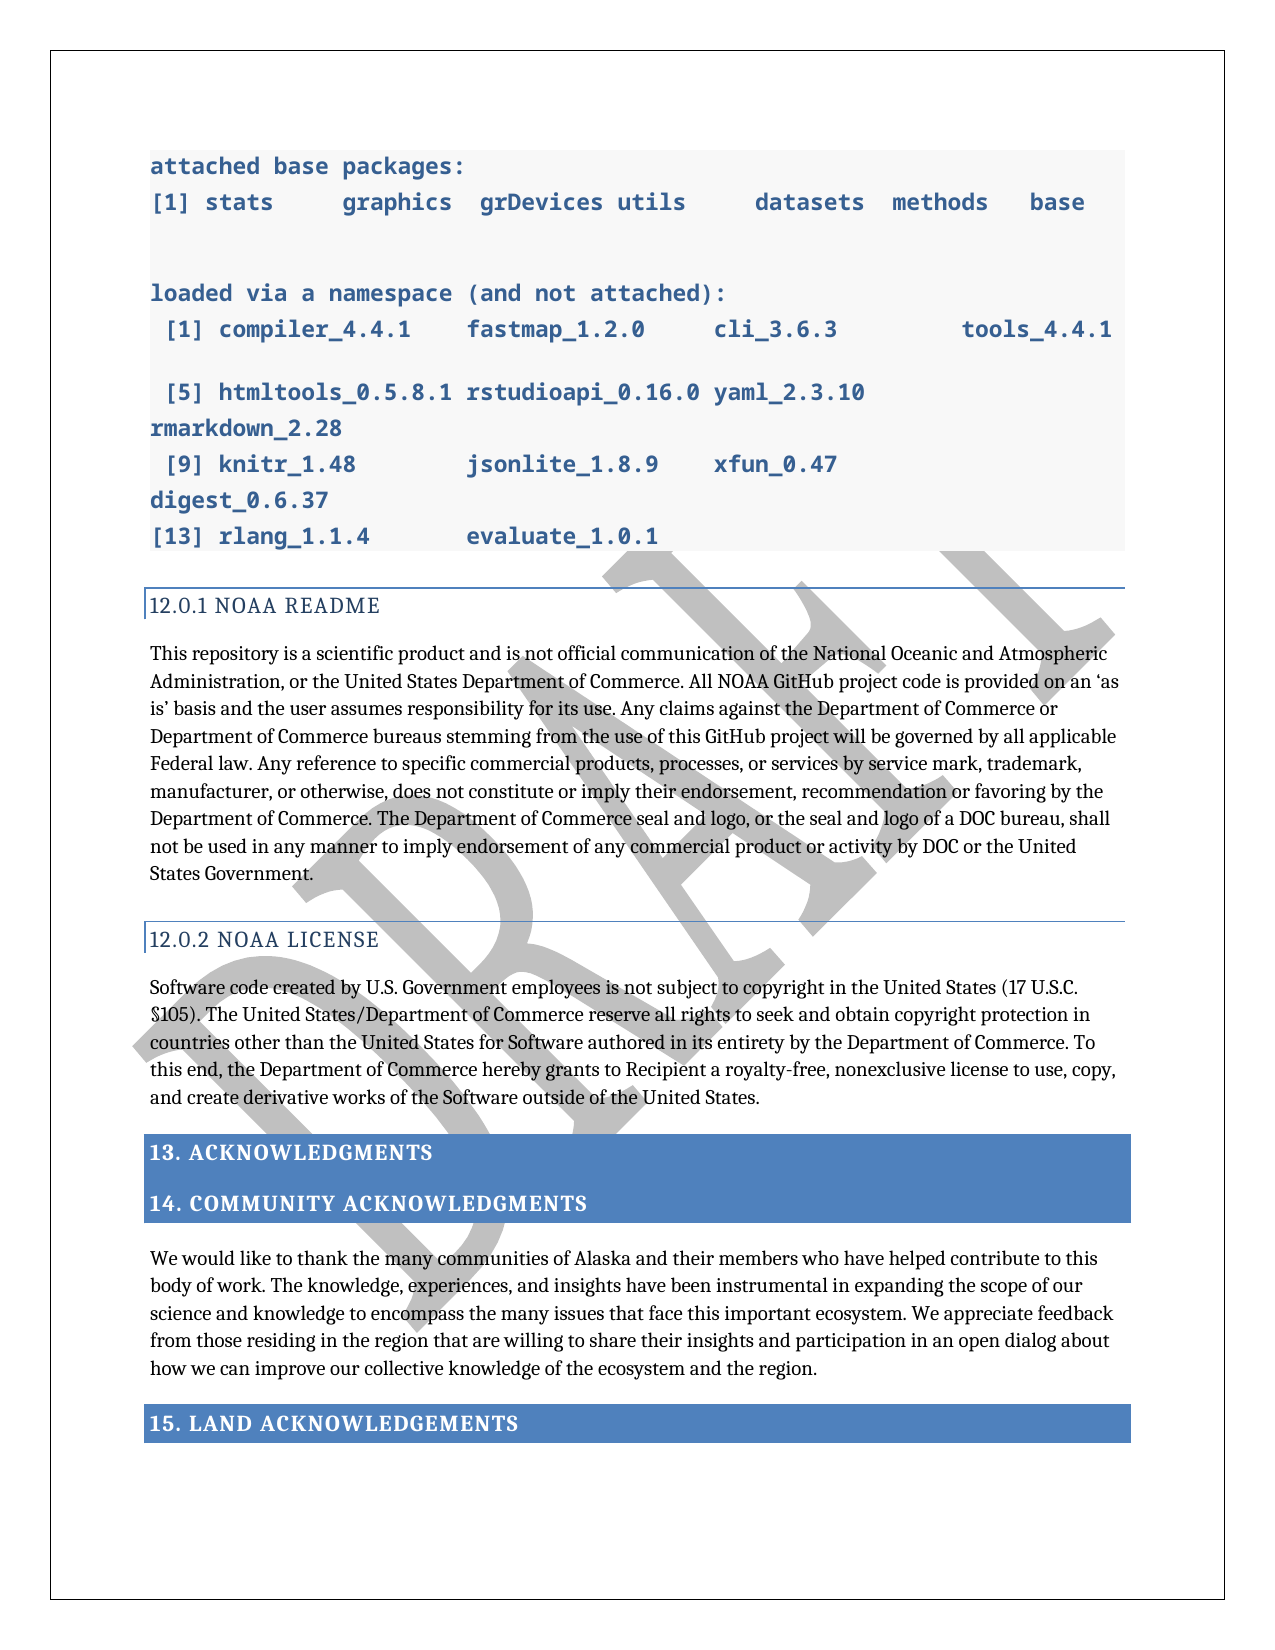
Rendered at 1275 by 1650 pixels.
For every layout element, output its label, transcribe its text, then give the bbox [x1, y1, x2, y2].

text We would like to thank the many communities of Alaska and their members who have helped contribute to this body of work. The knowledge, experiences, and insights have been instrumental in expanding the scope of our science and knowledge to encompass the many issues that face this important ecosystem. We appreciate feedback from those residing in the region that are willing to share their insights and participation in an open dialog about how we can improve our collective knowledge of the ecosystem and the region. [150, 1246, 1125, 1380]
subtitle 12.0.1 NOAA README [146, 589, 1125, 619]
subtitle 13. Acknowledgments [150, 1140, 1125, 1166]
subtitle 14. Community Acknowledgments [150, 1185, 1125, 1217]
text This repository is a scientific product and is not official communication of the National Oceanic and Atmospheric Administration, or the United States Department of Commerce. All NOAA GitHub project code is provided on an ‘as is’ basis and the user assumes responsibility for its use. Any claims against the Department of Commerce or Department of Commerce bureaus stemming from the use of this GitHub project will be governed by all applicable Federal law. Any reference to specific commercial products, processes, or services by service mark, trademark, manufacturer, or otherwise, does not constitute or imply their endorsement, recommendation or favoring by the Department of Commerce. The Department of Commerce seal and logo, or the seal and logo of a DOC bureau, shall not be used in any manner to imply endorsement of any commercial product or activity by DOC or the United States Government. [150, 642, 1125, 886]
subtitle 12.0.2 NOAA License [146, 922, 1125, 953]
text Software code created by U.S. Government employees is not subject to copyright in the United States (17 U.S.C. §105). The United States/Department of Commerce reserve all rights to seek and obtain copyright protection in countries other than the United States for Software authored in its entirety by the Department of Commerce. To this end, the Department of Commerce hereby grants to Recipient a royalty-free, nonexclusive license to use, copy, and create derivative works of the Software outside of the United States. [150, 975, 1125, 1109]
subtitle 15. Land Acknowledgements [150, 1411, 1125, 1437]
